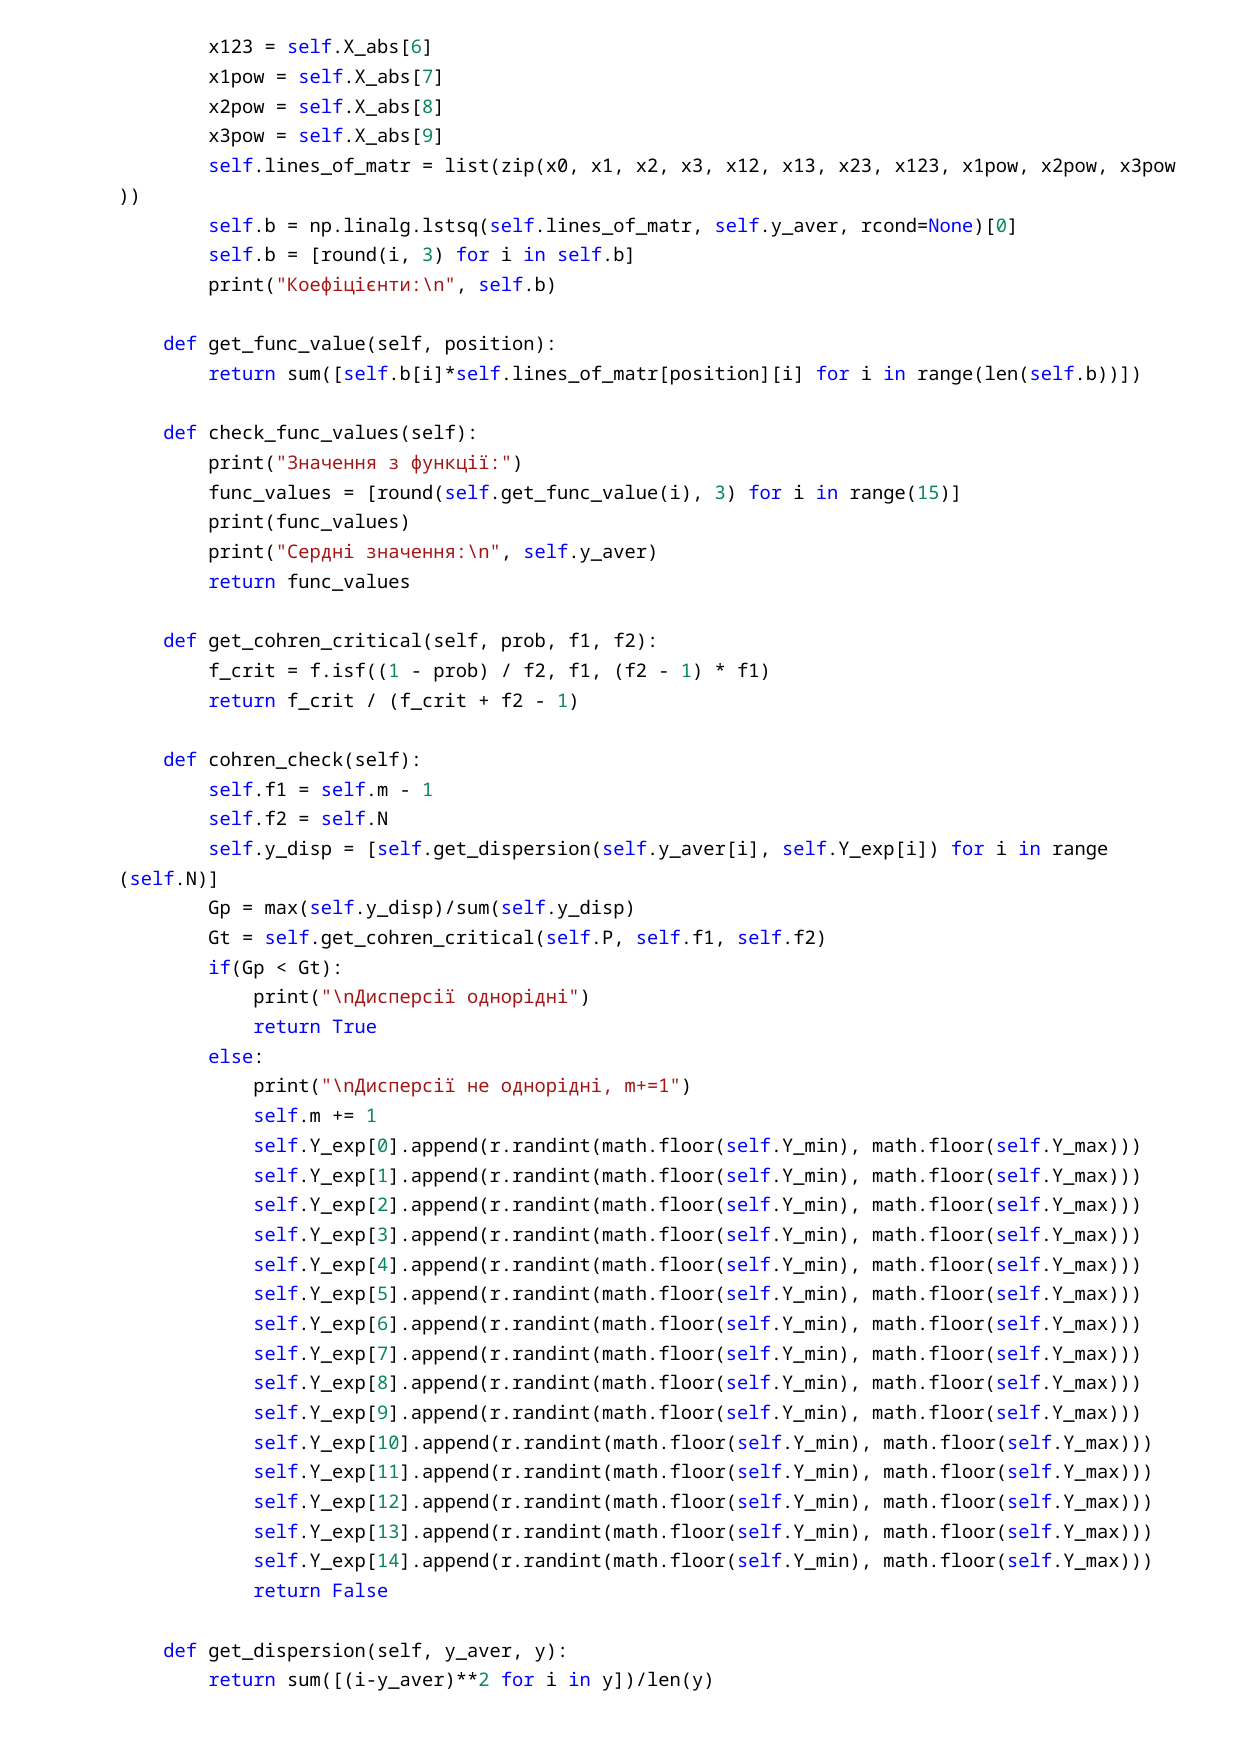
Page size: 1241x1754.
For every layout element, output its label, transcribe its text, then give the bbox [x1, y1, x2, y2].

text return sum([self.b[i]*self.lines_of_matr[position][i] for i in range(len(self.b))]) [118, 356, 1181, 386]
text self.Y_exp[6].append(r.randint(math.floor(self.Y_min), math.floor(self.Y_max))) [118, 1306, 1181, 1336]
text def get_dispersion(self, y_aver, y): [118, 1633, 1181, 1662]
text self.Y_exp[11].append(r.randint(math.floor(self.Y_min), math.floor(self.Y_max))) [118, 1454, 1181, 1484]
text self.Y_exp[7].append(r.randint(math.floor(self.Y_min), math.floor(self.Y_max))) [118, 1336, 1181, 1366]
text return sum([(i-y_aver)**2 for i in y])/len(y) [118, 1662, 1181, 1692]
text self.Y_exp[1].append(r.randint(math.floor(self.Y_min), math.floor(self.Y_max))) [118, 1158, 1181, 1187]
text return func_values [118, 564, 1181, 594]
text func_values = [round(self.get_func_value(i), 3) for i in range(15)] [118, 475, 1181, 504]
text print(func_values) [118, 504, 1181, 534]
text print("Значення з функції:") [118, 445, 1181, 475]
text self.lines_of_matr = list(zip(x0, x1, x2, x3, x12, x13, x23, x123, x1pow, x2pow, x3pow)) [118, 148, 1181, 208]
text def get_func_value(self, position): [118, 326, 1181, 356]
text self.Y_exp[14].append(r.randint(math.floor(self.Y_min), math.floor(self.Y_max))) [118, 1544, 1181, 1573]
text x123 = self.X_abs[6] [118, 29, 1181, 59]
text x3pow = self.X_abs[9] [118, 119, 1181, 148]
text return False [118, 1573, 1181, 1603]
text print("\nДисперсії не однорідні, m+=1") [118, 1069, 1181, 1098]
text if(Gp < Gt): [118, 950, 1181, 979]
text self.b = [round(i, 3) for i in self.b] [118, 237, 1181, 267]
text self.y_disp = [self.get_dispersion(self.y_aver[i], self.Y_exp[i]) for i in range(self.N)] [118, 831, 1181, 891]
text x2pow = self.X_abs[8] [118, 89, 1181, 119]
text f_crit = f.isf((1 - prob) / f2, f1, (f2 - 1) * f1) [118, 653, 1181, 683]
text self.Y_exp[8].append(r.randint(math.floor(self.Y_min), math.floor(self.Y_max))) [118, 1366, 1181, 1395]
text self.Y_exp[2].append(r.randint(math.floor(self.Y_min), math.floor(self.Y_max))) [118, 1187, 1181, 1217]
text self.Y_exp[4].append(r.randint(math.floor(self.Y_min), math.floor(self.Y_max))) [118, 1247, 1181, 1276]
text self.Y_exp[9].append(r.randint(math.floor(self.Y_min), math.floor(self.Y_max))) [118, 1395, 1181, 1425]
text Gp = max(self.y_disp)/sum(self.y_disp) [118, 891, 1181, 920]
text self.Y_exp[13].append(r.randint(math.floor(self.Y_min), math.floor(self.Y_max))) [118, 1514, 1181, 1544]
text x1pow = self.X_abs[7] [118, 59, 1181, 89]
text print("\nДисперсії однорідні") [118, 979, 1181, 1009]
text self.Y_exp[12].append(r.randint(math.floor(self.Y_min), math.floor(self.Y_max))) [118, 1484, 1181, 1514]
text self.m += 1 [118, 1098, 1181, 1128]
text def get_cohren_critical(self, prob, f1, f2): [118, 623, 1181, 653]
text def cohren_check(self): [118, 742, 1181, 772]
text print("Сердні значення:\n", self.y_aver) [118, 534, 1181, 564]
text self.Y_exp[0].append(r.randint(math.floor(self.Y_min), math.floor(self.Y_max))) [118, 1128, 1181, 1158]
text return f_crit / (f_crit + f2 - 1) [118, 683, 1181, 712]
text self.Y_exp[3].append(r.randint(math.floor(self.Y_min), math.floor(self.Y_max))) [118, 1217, 1181, 1247]
text self.b = np.linalg.lstsq(self.lines_of_matr, self.y_aver, rcond=None)[0] [118, 208, 1181, 237]
text print("Коефіцієнти:\n", self.b) [118, 267, 1181, 297]
text self.Y_exp[10].append(r.randint(math.floor(self.Y_min), math.floor(self.Y_max))) [118, 1425, 1181, 1454]
text def check_func_values(self): [118, 416, 1181, 445]
text self.Y_exp[5].append(r.randint(math.floor(self.Y_min), math.floor(self.Y_max))) [118, 1276, 1181, 1306]
text self.f1 = self.m - 1 [118, 772, 1181, 801]
text self.f2 = self.N [118, 801, 1181, 831]
text Gt = self.get_cohren_critical(self.P, self.f1, self.f2) [118, 920, 1181, 950]
text return True [118, 1009, 1181, 1039]
text else: [118, 1039, 1181, 1069]
